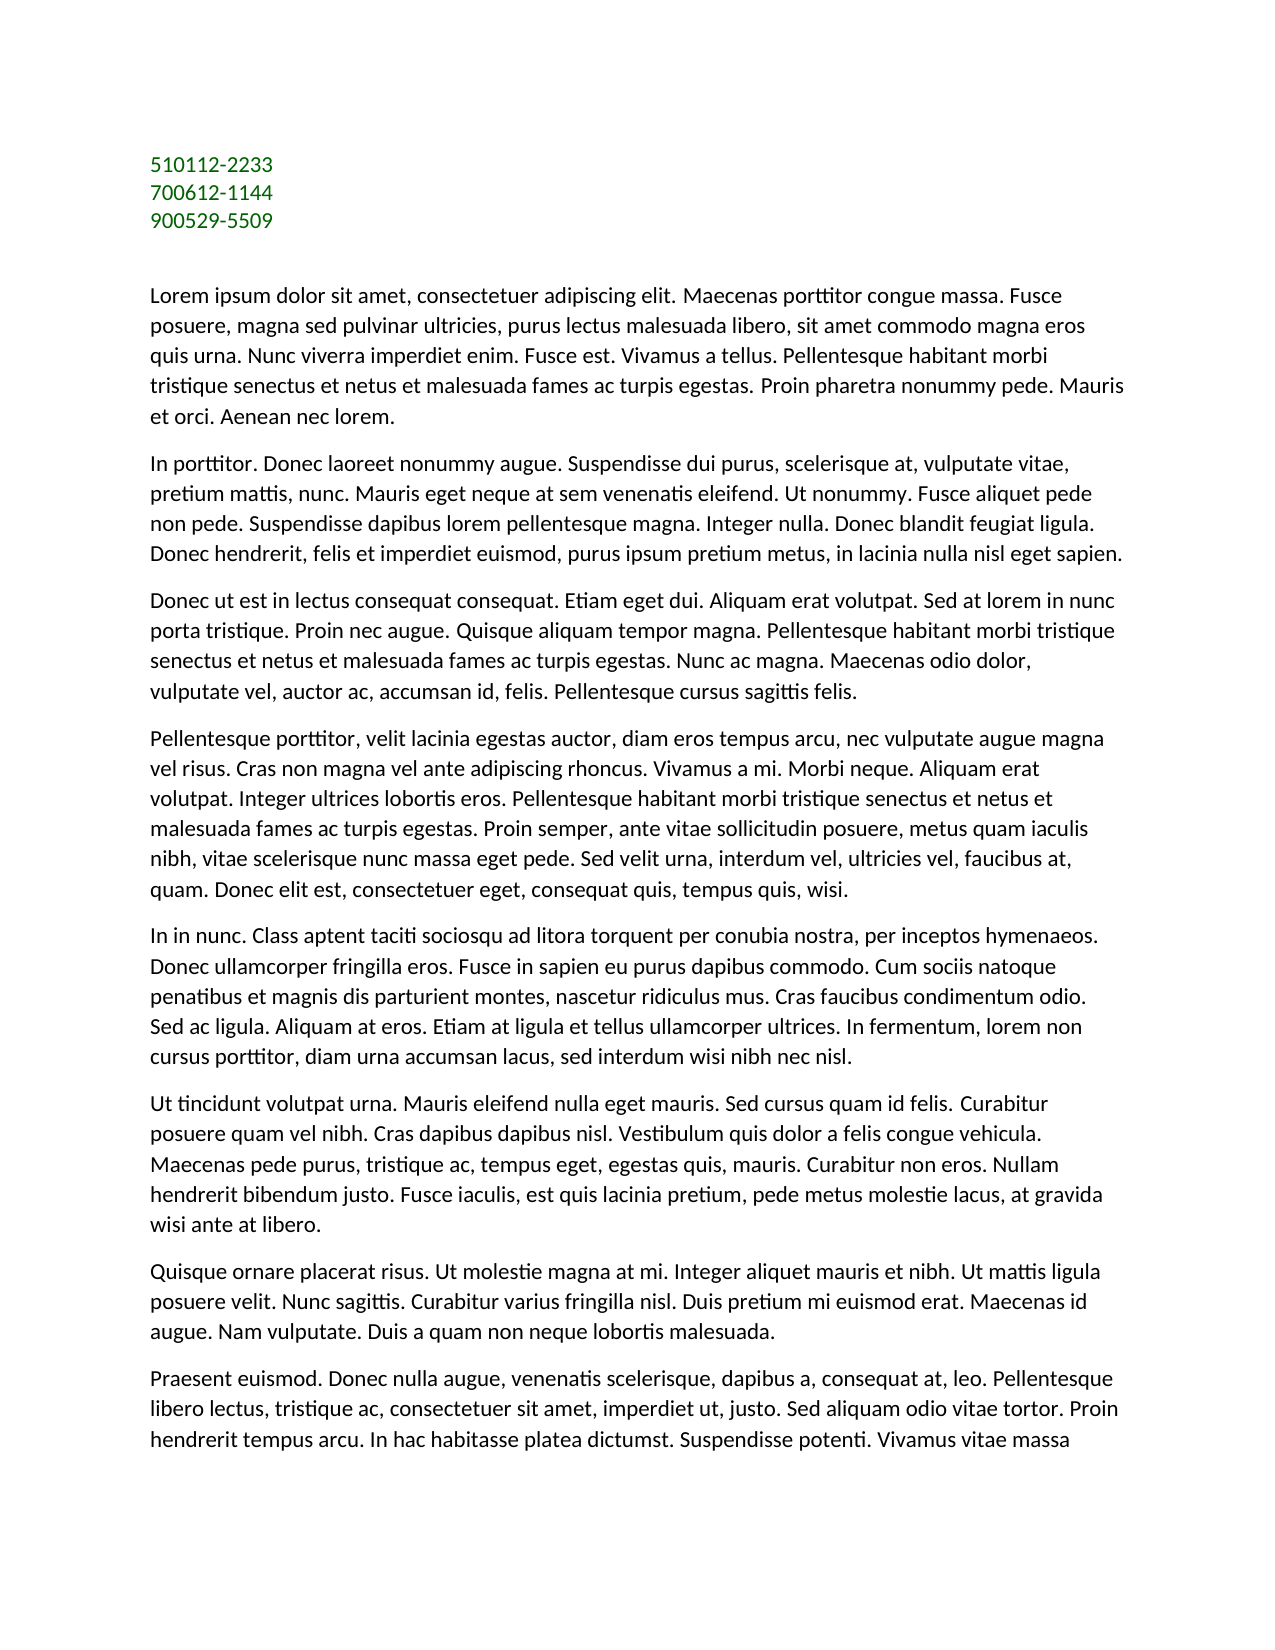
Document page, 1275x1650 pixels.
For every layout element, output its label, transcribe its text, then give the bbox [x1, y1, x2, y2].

text Lorem ipsum dolor sit amet, consectetuer adipiscing elit. Maecenas porttitor congue massa. Fusce posuere, magna sed pulvinar ultricies, purus lectus malesuada libero, sit amet commodo magna eros quis urna. Nunc viverra imperdiet enim. Fusce est. Vivamus a tellus. Pellentesque habitant morbi tristique senectus et netus et malesuada fames ac turpis egestas. Proin pharetra nonummy pede. Mauris et orci. Aenean nec lorem. [150, 281, 1125, 430]
text Pellentesque porttitor, velit lacinia egestas auctor, diam eros tempus arcu, nec vulputate augue magna vel risus. Cras non magna vel ante adipiscing rhoncus. Vivamus a mi. Morbi neque. Aliquam erat volutpat. Integer ultrices lobortis eros. Pellentesque habitant morbi tristique senectus et netus et malesuada fames ac turpis egestas. Proin semper, ante vitae sollicitudin posuere, metus quam iaculis nibh, vitae scelerisque nunc massa eget pede. Sed velit urna, interdum vel, ultricies vel, faucibus at, quam. Donec elit est, consectetuer eget, consequat quis, tempus quis, wisi. [150, 724, 1125, 903]
text Donec ut est in lectus consequat consequat. Etiam eget dui. Aliquam erat volutpat. Sed at lorem in nunc porta tristique. Proin nec augue. Quisque aliquam tempor magna. Pellentesque habitant morbi tristique senectus et netus et malesuada fames ac turpis egestas. Nunc ac magna. Maecenas odio dolor, vulputate vel, auctor ac, accumsan id, felis. Pellentesque cursus sagittis felis. [150, 586, 1125, 705]
text In porttitor. Donec laoreet nonummy augue. Suspendisse dui purus, scelerisque at, vulputate vitae, pretium mattis, nunc. Mauris eget neque at sem venenatis eleifend. Ut nonummy. Fusce aliquet pede non pede. Suspendisse dapibus lorem pellentesque magna. Integer nulla. Donec blandit feugiat ligula. Donec hendrerit, felis et imperdiet euismod, purus ipsum pretium metus, in lacinia nulla nisl eget sapien. [150, 449, 1125, 567]
text 510112-2233 700612-1144 900529-5509 [150, 150, 1125, 234]
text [150, 1364, 1125, 1453]
text Quisque ornare placerat risus. Ut molestie magna at mi. Integer aliquet mauris et nibh. Ut mattis ligula posuere velit. Nunc sagittis. Curabitur varius fringilla nisl. Duis pretium mi euismod erat. Maecenas id augue. Nam vulputate. Duis a quam non neque lobortis malesuada. [150, 1257, 1125, 1345]
text In in nunc. Class aptent taciti sociosqu ad litora torquent per conubia nostra, per inceptos hymenaeos. Donec ullamcorper fringilla eros. Fusce in sapien eu purus dapibus commodo. Cum sociis natoque penatibus et magnis dis parturient montes, nascetur ridiculus mus. Cras faucibus condimentum odio. Sed ac ligula. Aliquam at eros. Etiam at ligula et tellus ullamcorper ultrices. In fermentum, lorem non cursus porttitor, diam urna accumsan lacus, sed interdum wisi nibh nec nisl. [150, 922, 1125, 1070]
text Ut tincidunt volutpat urna. Mauris eleifend nulla eget mauris. Sed cursus quam id felis. Curabitur posuere quam vel nibh. Cras dapibus dapibus nisl. Vestibulum quis dolor a felis congue vehicula. Maecenas pede purus, tristique ac, tempus eget, egestas quis, mauris. Curabitur non eros. Nullam hendrerit bibendum justo. Fusce iaculis, est quis lacinia pretium, pede metus molestie lacus, at gravida wisi ante at libero. [150, 1089, 1125, 1238]
